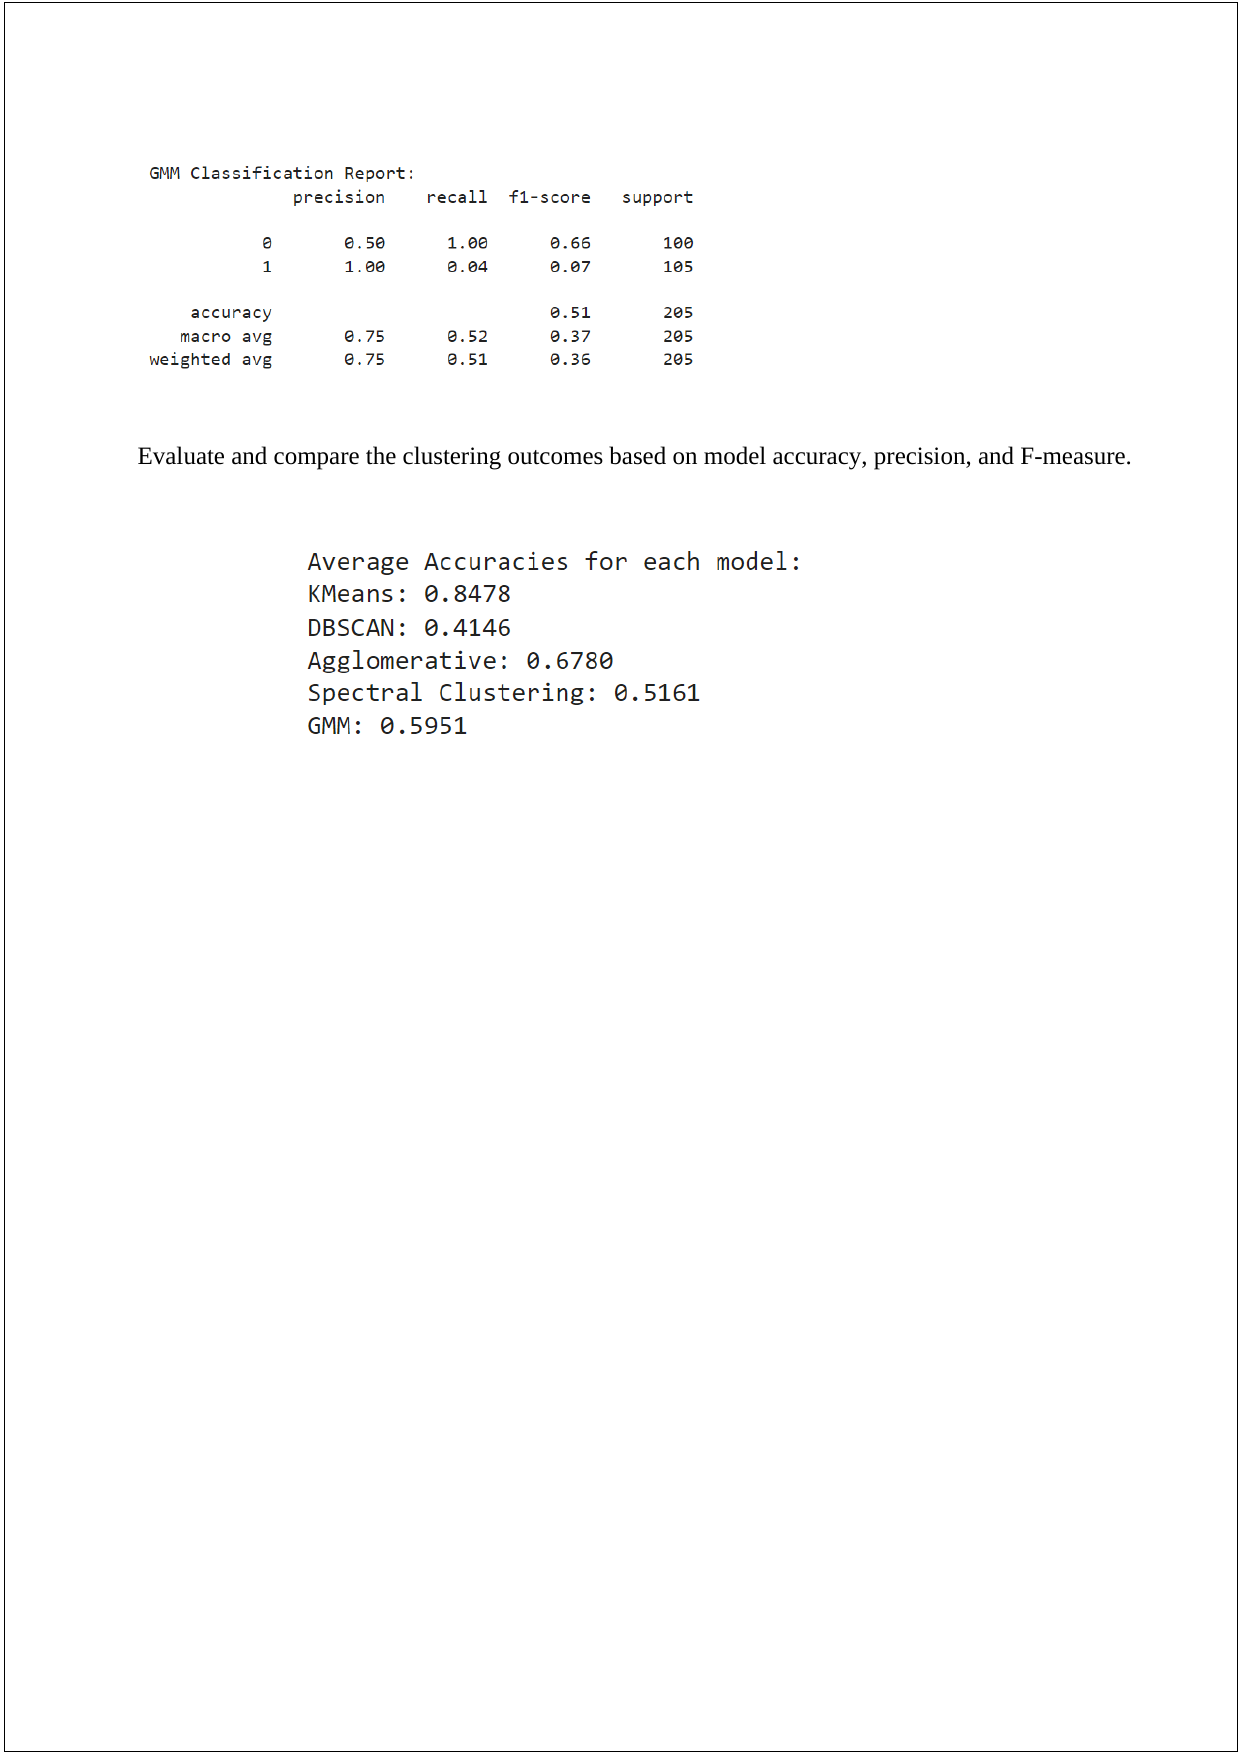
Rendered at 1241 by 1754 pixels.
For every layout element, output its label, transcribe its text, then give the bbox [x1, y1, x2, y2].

picture [287, 513, 842, 766]
picture [137, 137, 746, 398]
text Evaluate and compare the clustering outcomes based on model accuracy, precision, and F-measure. [137, 441, 1178, 470]
